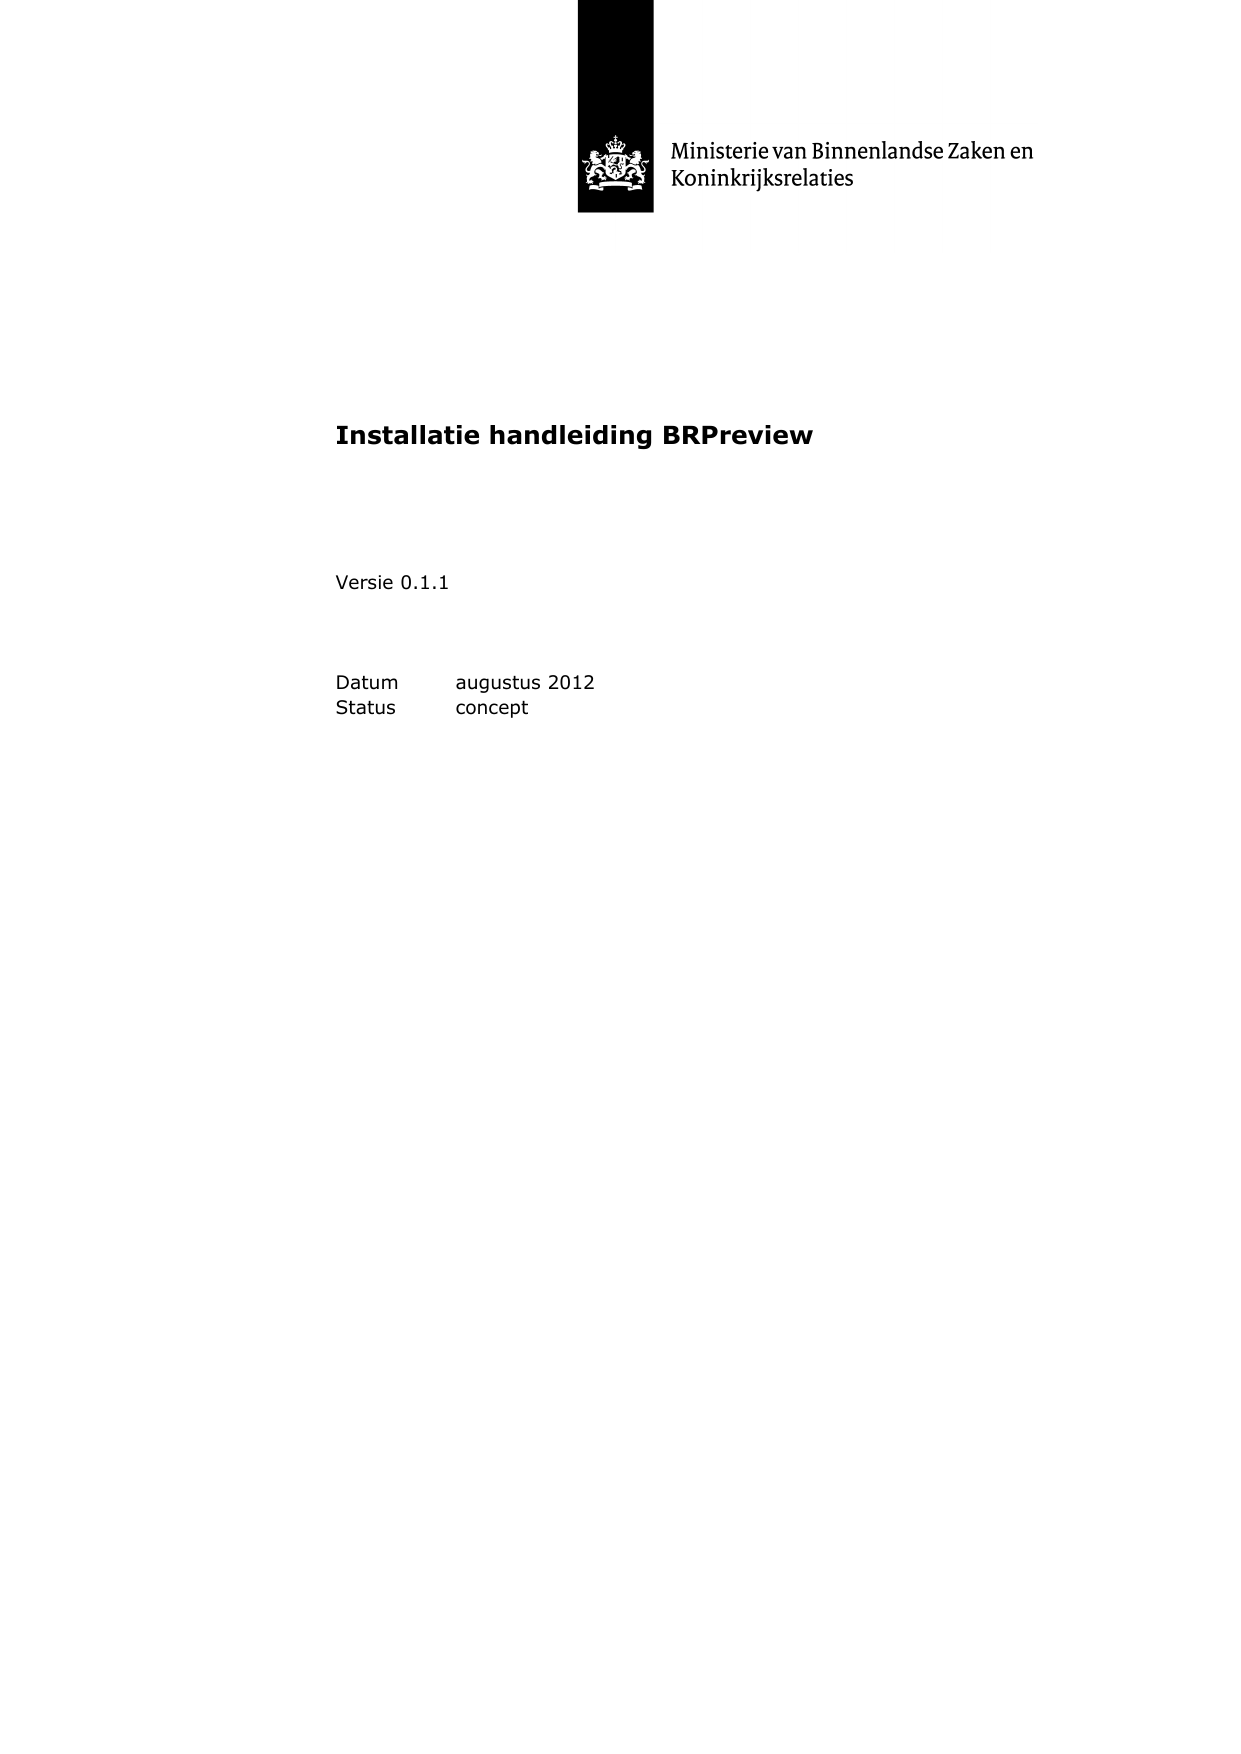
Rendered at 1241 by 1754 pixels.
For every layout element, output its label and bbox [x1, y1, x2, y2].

picture [577, 0, 1039, 253]
